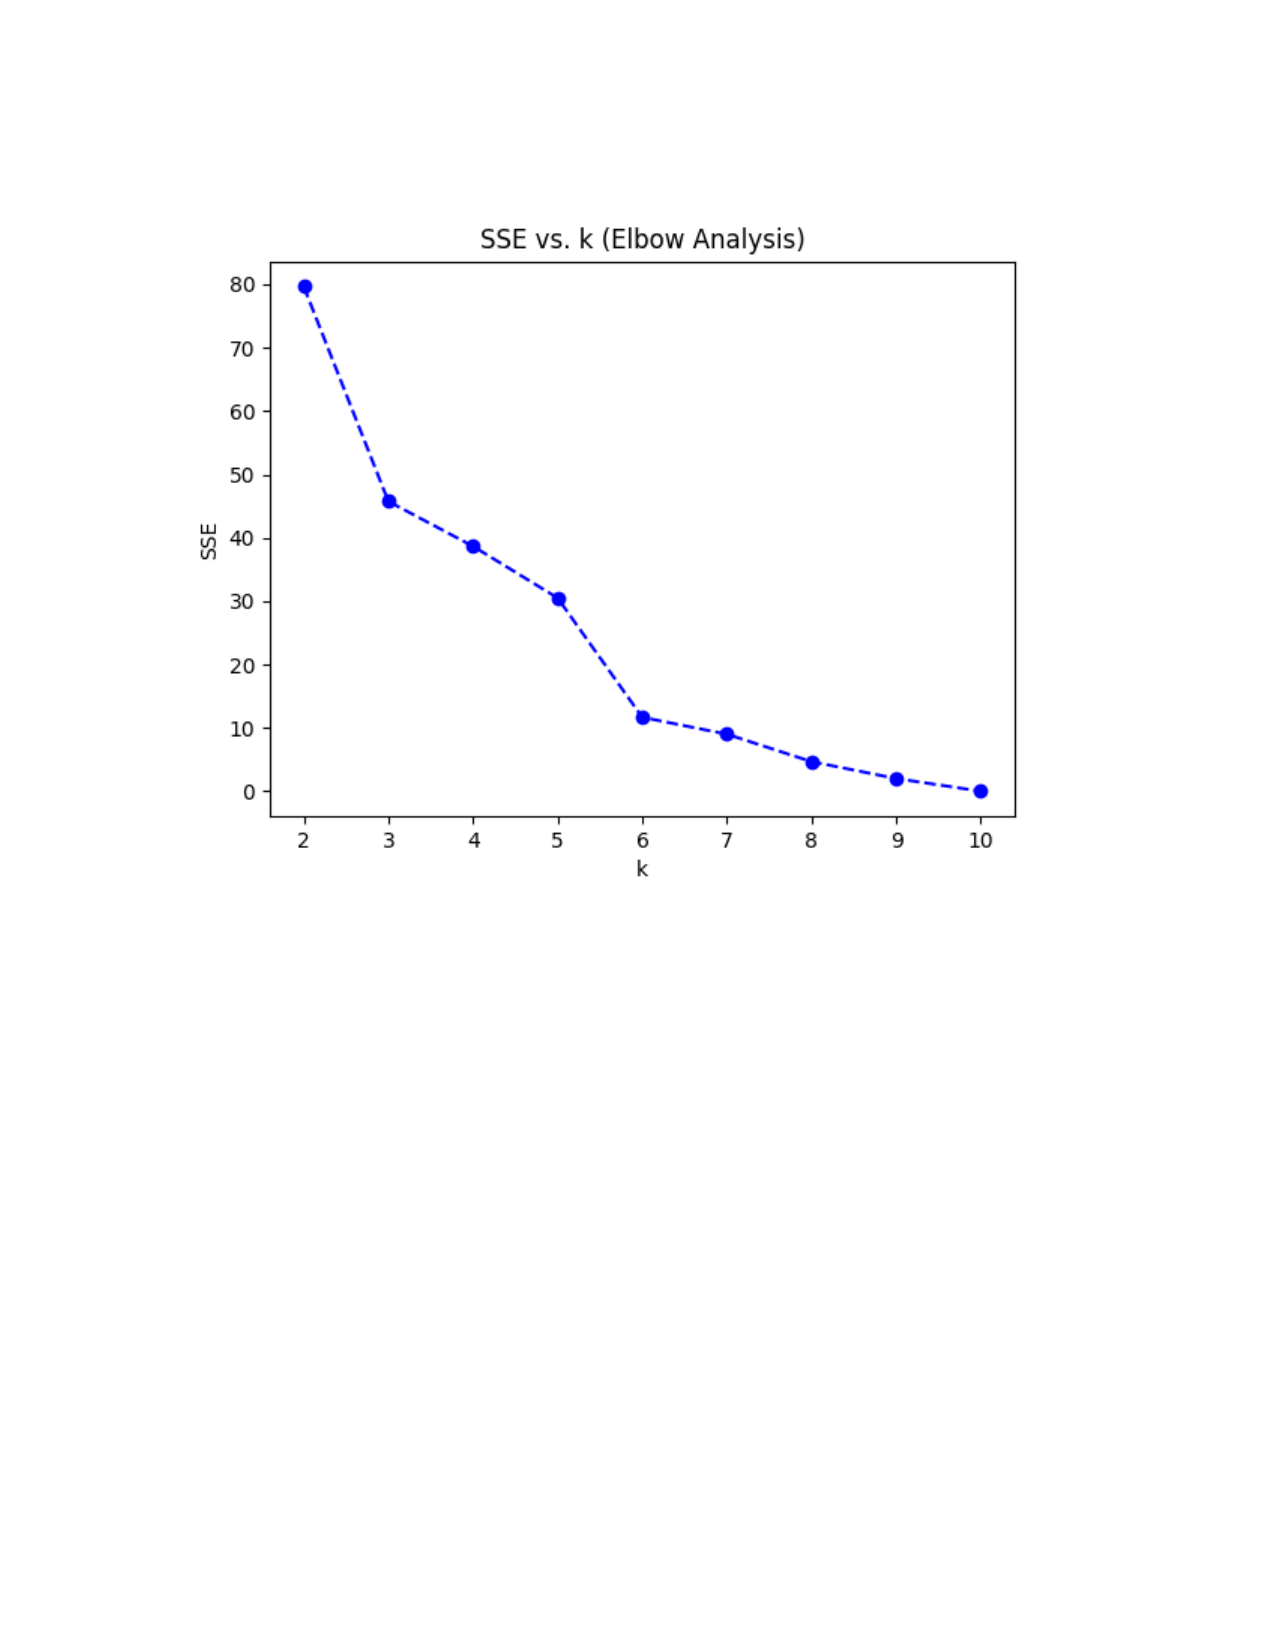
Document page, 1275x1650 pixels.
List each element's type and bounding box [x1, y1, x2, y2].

picture [150, 176, 1110, 896]
